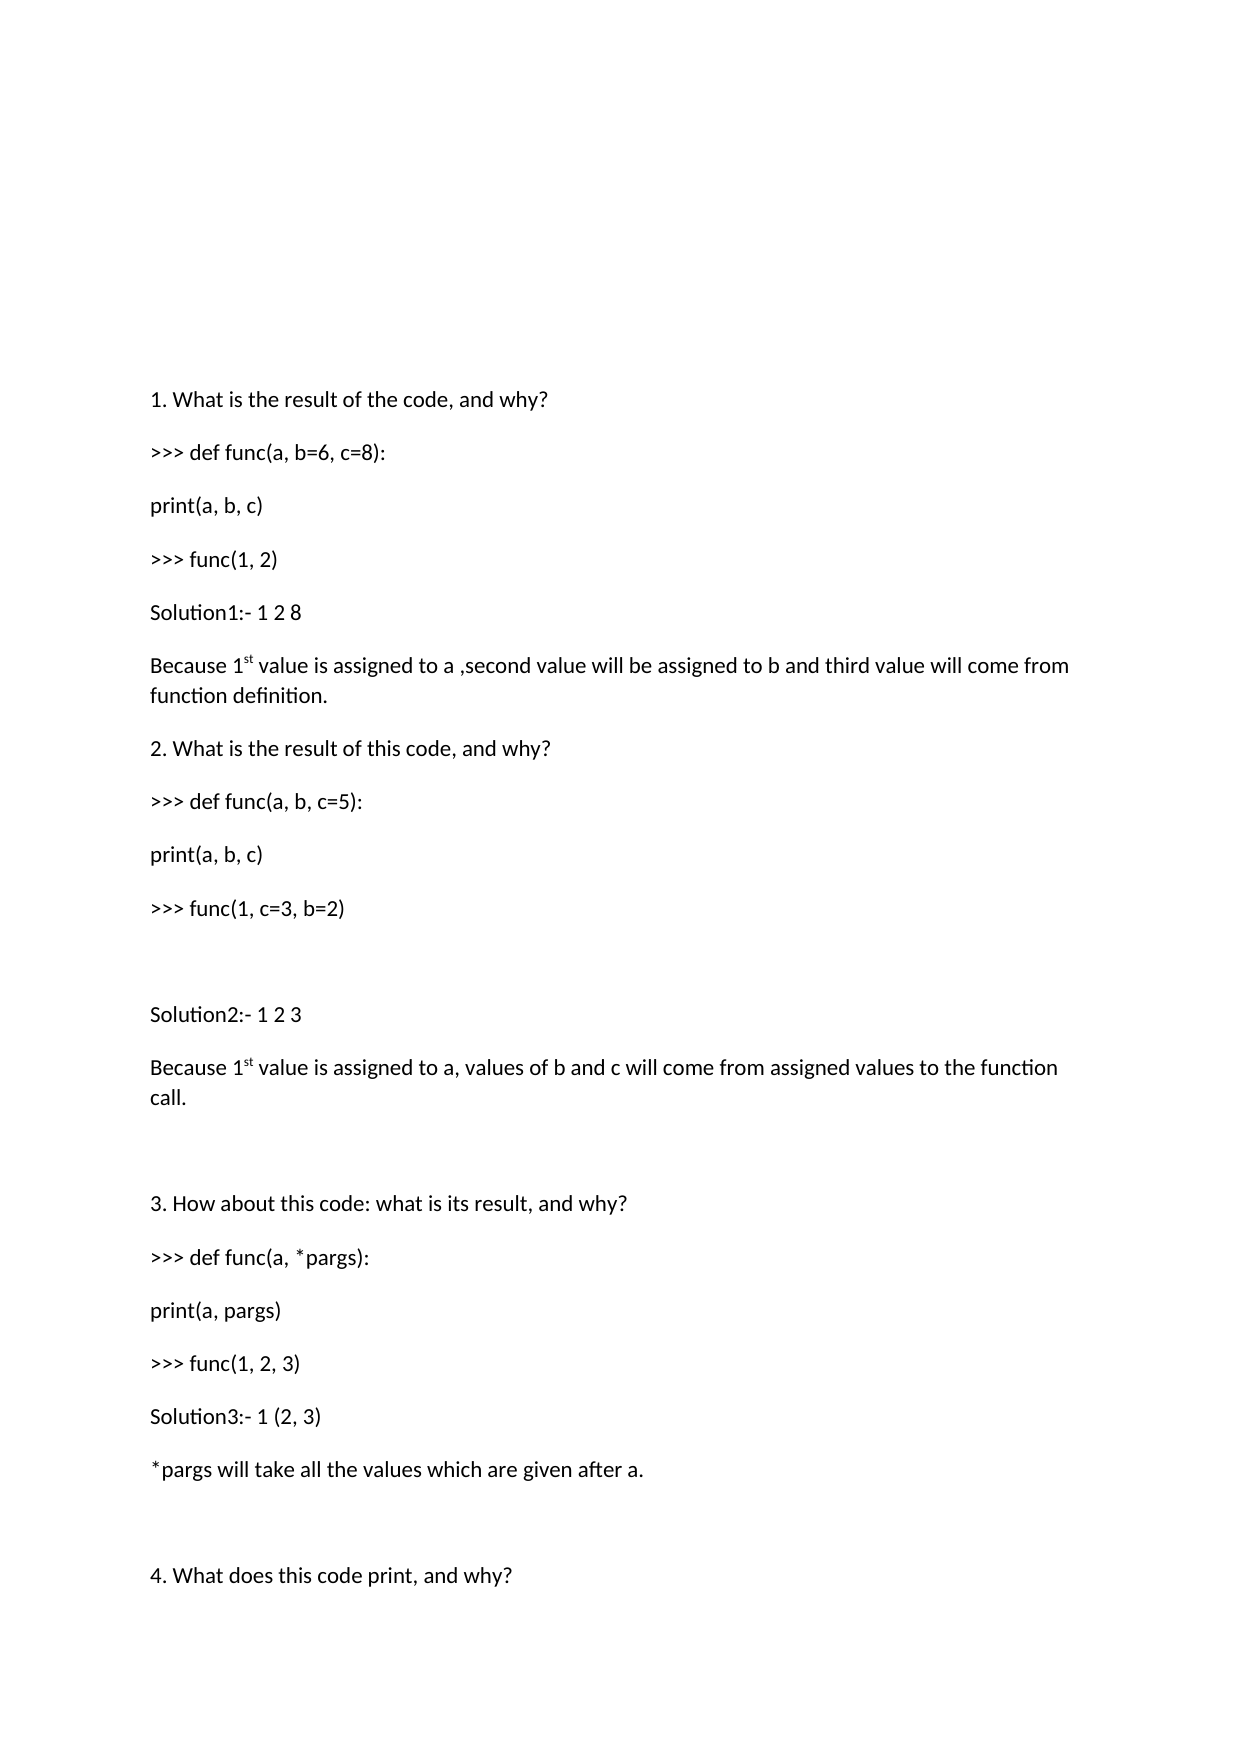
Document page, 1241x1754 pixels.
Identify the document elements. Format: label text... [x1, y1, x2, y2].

text Because 1st value is assigned to a ,second value will be assigned to b and third value will come from function definition. [150, 651, 1090, 709]
text 4. What does this code print, and why? [150, 1561, 1090, 1589]
text >>> def func(a, b, c=5): [150, 787, 1090, 816]
text 3. How about this code: what is its result, and why? [150, 1189, 1090, 1218]
text >>> def func(a, b=6, c=8): [150, 438, 1090, 467]
text 1. What is the result of the code, and why? [150, 385, 1090, 413]
text print(a, b, c) [150, 492, 1090, 520]
text print(a, b, c) [150, 841, 1090, 869]
text >>> func(1, c=3, b=2) [150, 894, 1090, 922]
text >>> func(1, 2, 3) [150, 1349, 1090, 1377]
text Because 1st value is assigned to a, values of b and c will come from assigned values to the function call. [150, 1053, 1090, 1111]
text *pargs will take all the values which are given after a. [150, 1455, 1090, 1483]
text 2. What is the result of this code, and why? [150, 734, 1090, 762]
text print(a, pargs) [150, 1296, 1090, 1324]
text >>> func(1, 2) [150, 545, 1090, 573]
text Solution1:- 1 2 8 [150, 598, 1090, 626]
text Solution3:- 1 (2, 3) [150, 1402, 1090, 1430]
text Solution2:- 1 2 3 [150, 1000, 1090, 1028]
text >>> def func(a, *pargs): [150, 1243, 1090, 1271]
